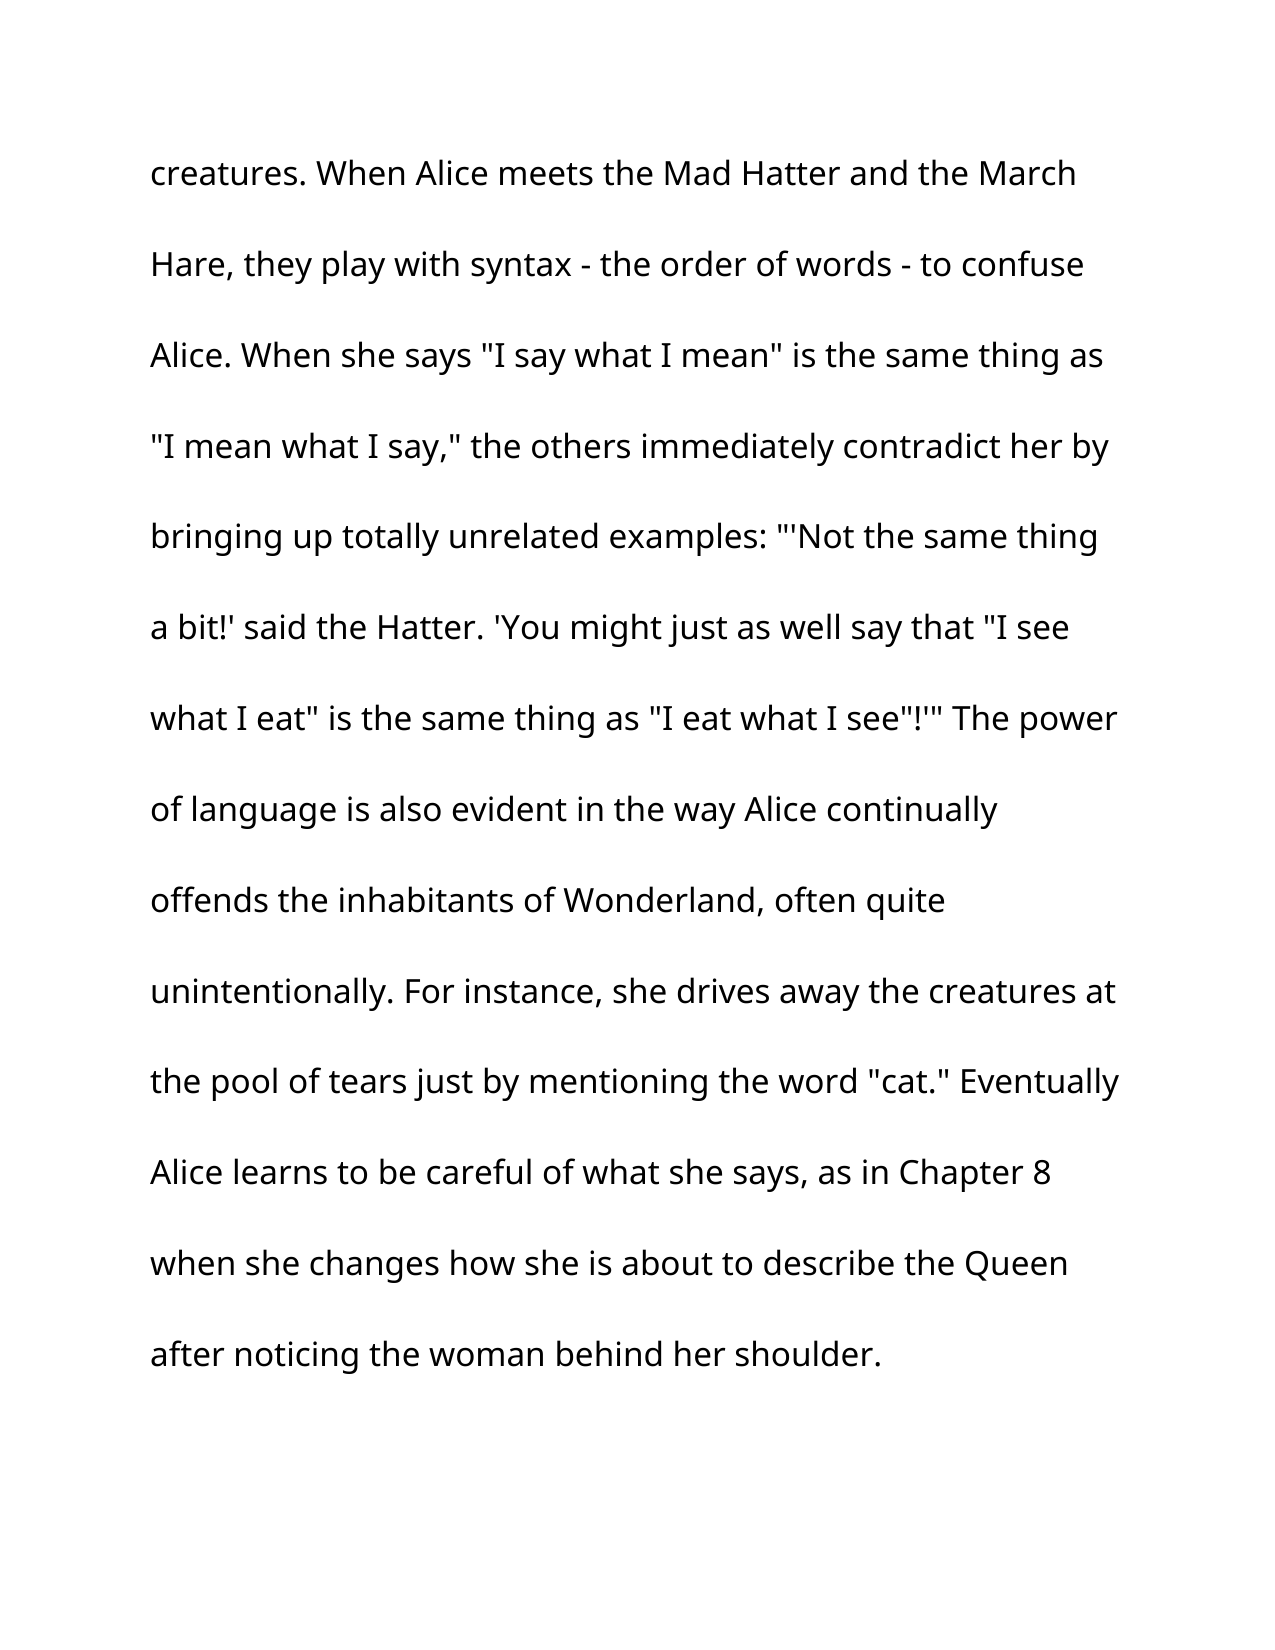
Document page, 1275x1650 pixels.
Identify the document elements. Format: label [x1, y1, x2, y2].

text [150, 150, 1125, 1376]
